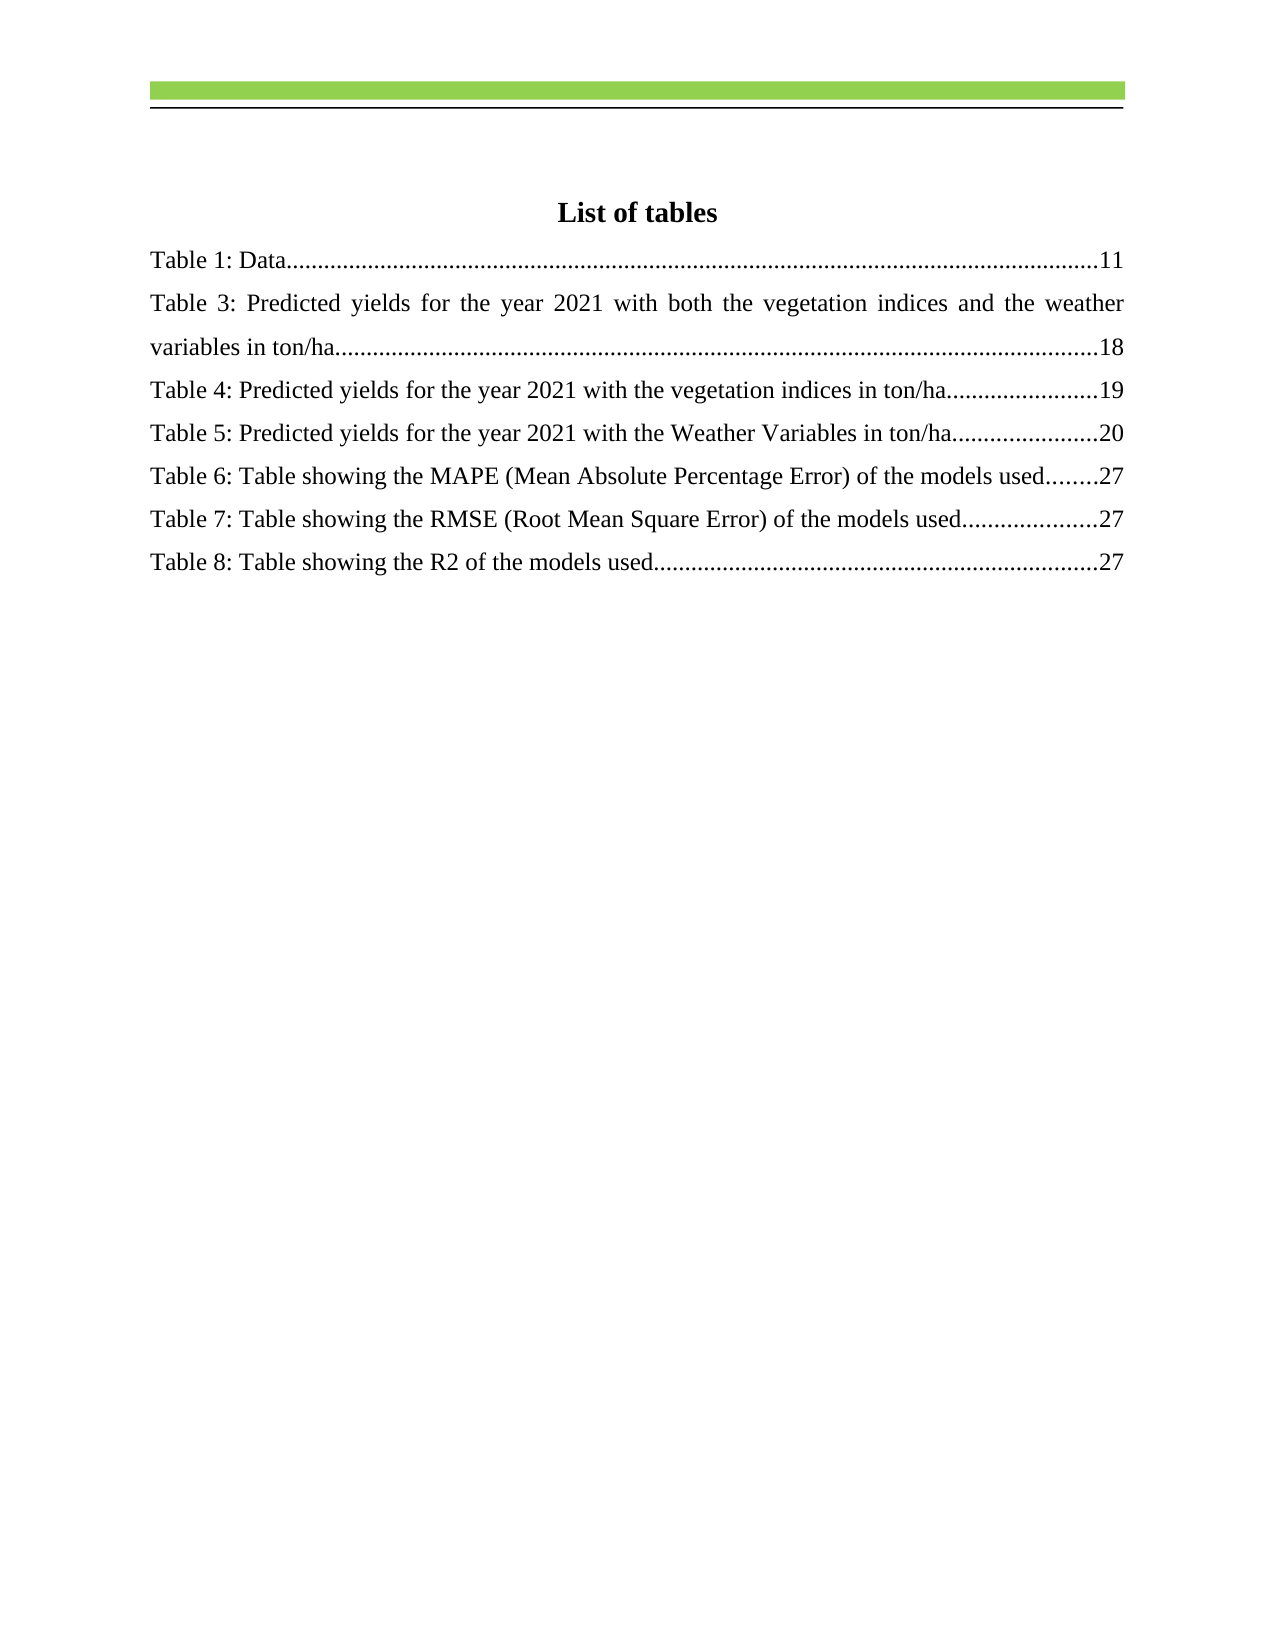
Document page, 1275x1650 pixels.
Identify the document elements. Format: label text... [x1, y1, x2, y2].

text Table 1: Data 11 [150, 245, 1125, 274]
text Table 6: Table showing the MAPE (Mean Absolute Percentage Error) of the models used 27 [150, 461, 1125, 490]
text Table 8: Table showing the R2 of the models used 27 [150, 547, 1125, 576]
text Table 5: Predicted yields for the year 2021 with the Weather Variables in ton/ha. 20 [150, 418, 1125, 447]
text Table 4: Predicted yields for the year 2021 with the vegetation indices in ton/ha. 19 [150, 375, 1125, 403]
text Table 3: Predicted yields for the year 2021 with both the vegetation indices and the weather variables in ton/ha. 18 [150, 288, 1125, 360]
text Table 7: Table showing the RMSE (Root Mean Square Error) of the models used 27 [150, 504, 1125, 533]
